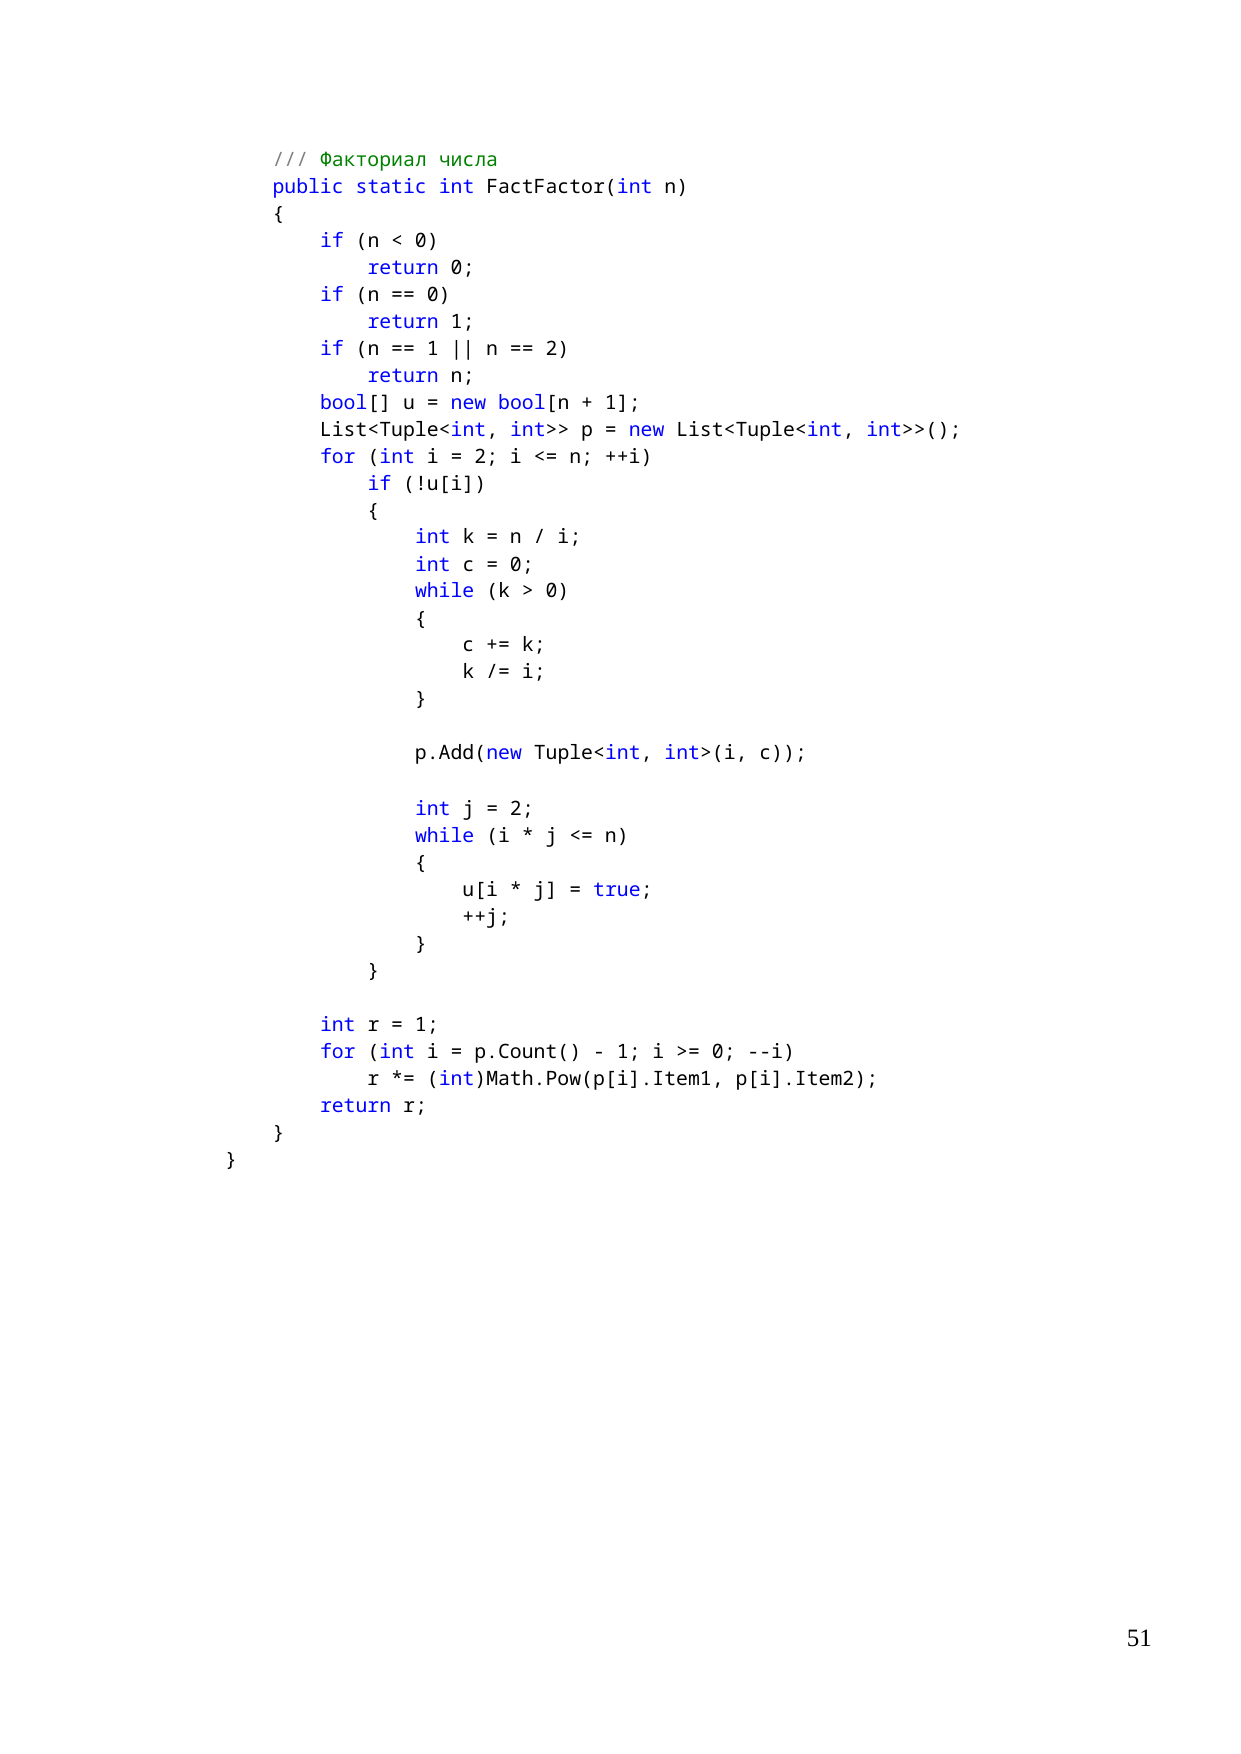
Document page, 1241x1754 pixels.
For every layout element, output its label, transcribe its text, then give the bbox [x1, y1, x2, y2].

text if (n == 0) [177, 280, 1152, 307]
text return 1; [177, 307, 1152, 334]
text int r = 1; [177, 1010, 1152, 1037]
text r *= (int)Math.Pow(p[i].Item1, p[i].Item2); [177, 1064, 1152, 1091]
text return r; [177, 1091, 1152, 1118]
text } [177, 1145, 1152, 1172]
text return n; [177, 361, 1152, 388]
text if (n == 1 || n == 2) [177, 334, 1152, 361]
text while (i * j <= n) [177, 821, 1152, 848]
text { [177, 604, 1152, 631]
text public static int FactFactor(int n) [177, 172, 1152, 199]
text int c = 0; [177, 550, 1152, 577]
text /// Факториал числа [177, 145, 1152, 172]
text { [177, 848, 1152, 875]
text List<Tuple<int, int>> p = new List<Tuple<int, int>>(); [177, 415, 1152, 442]
text p.Add(new Tuple<int, int>(i, c)); [177, 739, 1152, 766]
text } [177, 929, 1152, 956]
text if (n < 0) [177, 226, 1152, 253]
text } [177, 685, 1152, 712]
text u[i * j] = true; [177, 875, 1152, 902]
text int k = n / i; [177, 523, 1152, 550]
text } [177, 956, 1152, 983]
text k /= i; [177, 658, 1152, 685]
text for (int i = 2; i <= n; ++i) [177, 442, 1152, 469]
text while (k > 0) [177, 577, 1152, 604]
text bool[] u = new bool[n + 1]; [177, 388, 1152, 415]
text c += k; [177, 631, 1152, 658]
text if (!u[i]) [177, 469, 1152, 496]
text return 0; [177, 253, 1152, 280]
text for (int i = p.Count() - 1; i >= 0; --i) [177, 1037, 1152, 1064]
text } [177, 1118, 1152, 1145]
text ++j; [177, 902, 1152, 929]
text { [177, 496, 1152, 523]
text int j = 2; [177, 794, 1152, 821]
text { [177, 199, 1152, 226]
